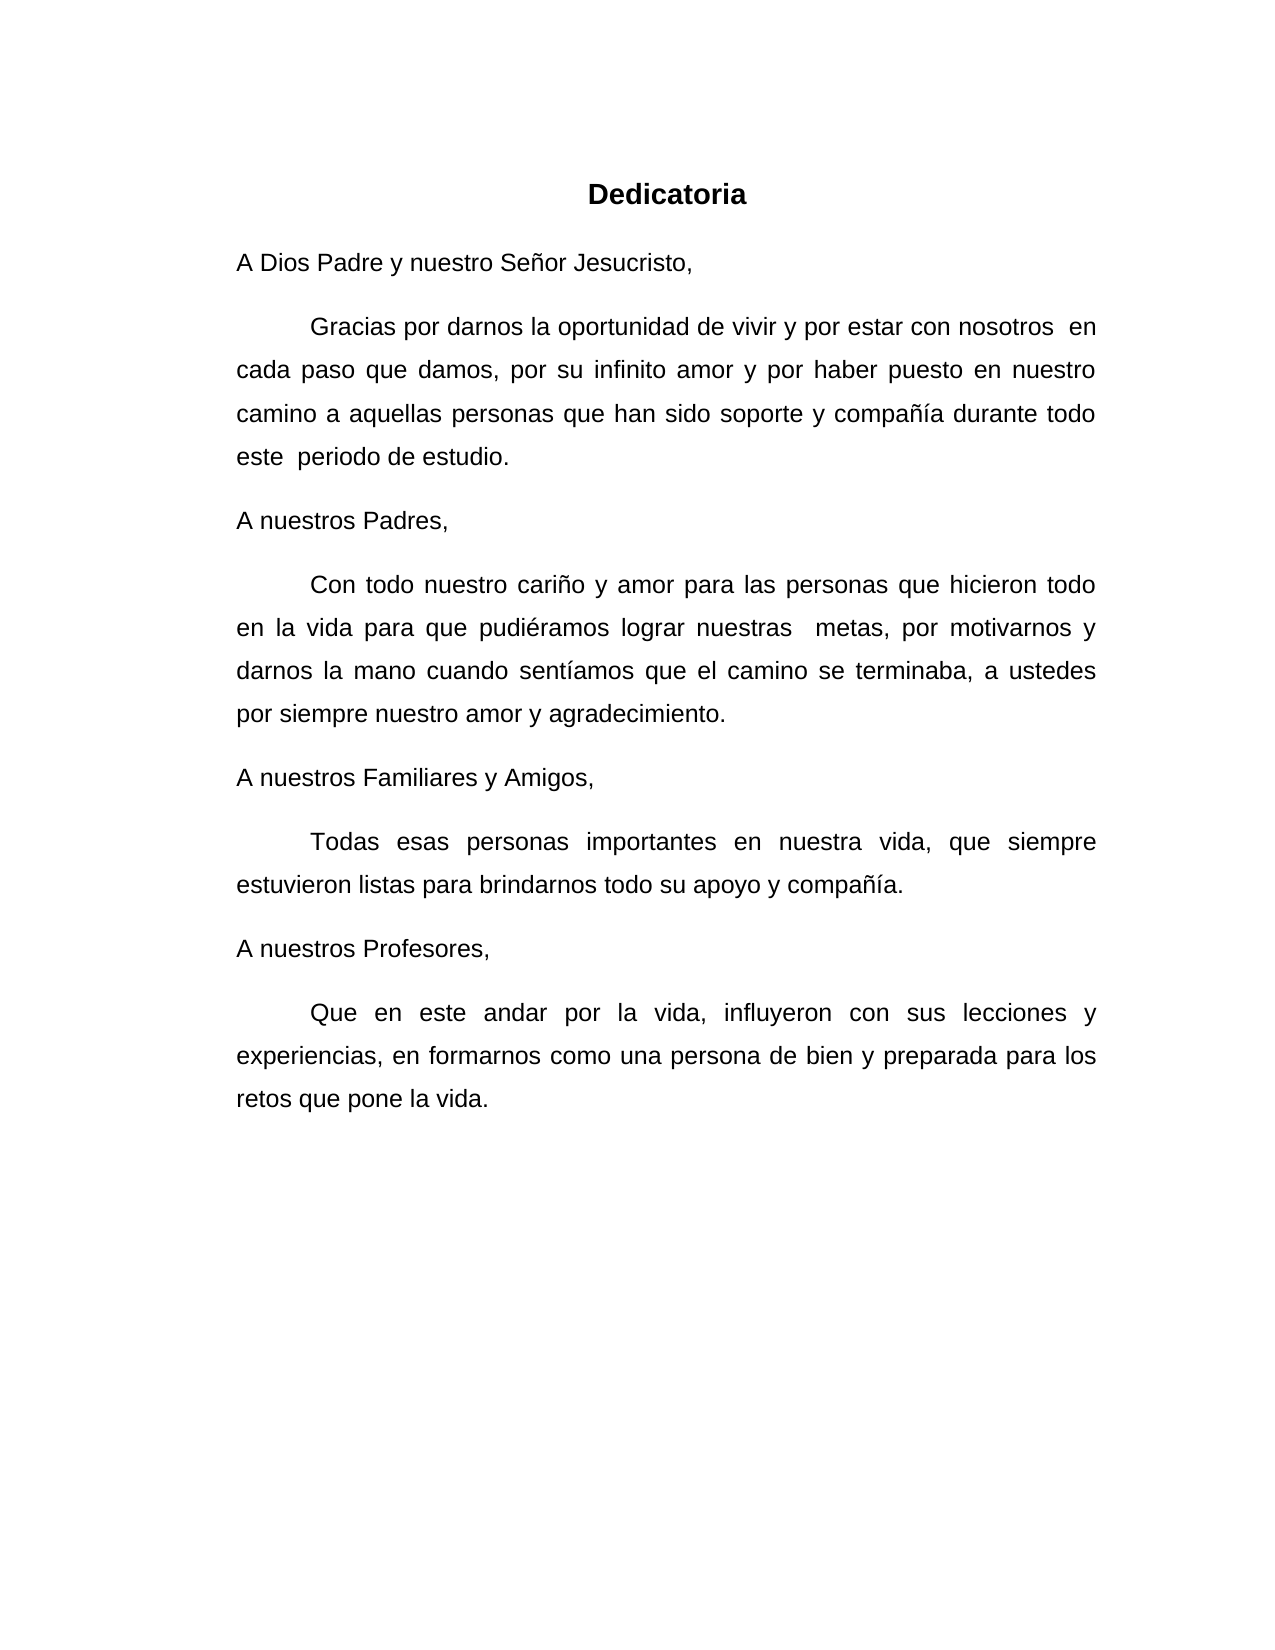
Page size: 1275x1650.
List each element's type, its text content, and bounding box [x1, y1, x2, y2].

text Dedicatoria [236, 177, 1098, 211]
text Que en este andar por la vida, influyeron con sus lecciones y experiencias, en formarnos como una persona de bien y preparada para los retos que pone la vida. [236, 998, 1098, 1113]
text A nuestros Profesores, [236, 934, 1098, 963]
text Gracias por darnos la oportunidad de vivir y por estar con nosotros en cada paso que damos, por su infinito amor y por haber puesto en nuestro camino a aquellas personas que han sido soporte y compañía durante todo este periodo de estudio. [236, 312, 1098, 470]
text Con todo nuestro cariño y amor para las personas que hicieron todo en la vida para que pudiéramos lograr nuestras metas, por motivarnos y darnos la mano cuando sentíamos que el camino se terminaba, a ustedes por siempre nuestro amor y agradecimiento. [236, 569, 1098, 728]
text A nuestros Padres, [236, 506, 1098, 534]
text A Dios Padre y nuestro Señor Jesucristo, [236, 248, 1098, 277]
text Todas esas personas importantes en nuestra vida, que siempre estuvieron listas para brindarnos todo su apoyo y compañía. [236, 827, 1098, 899]
text A nuestros Familiares y Amigos, [236, 763, 1098, 792]
